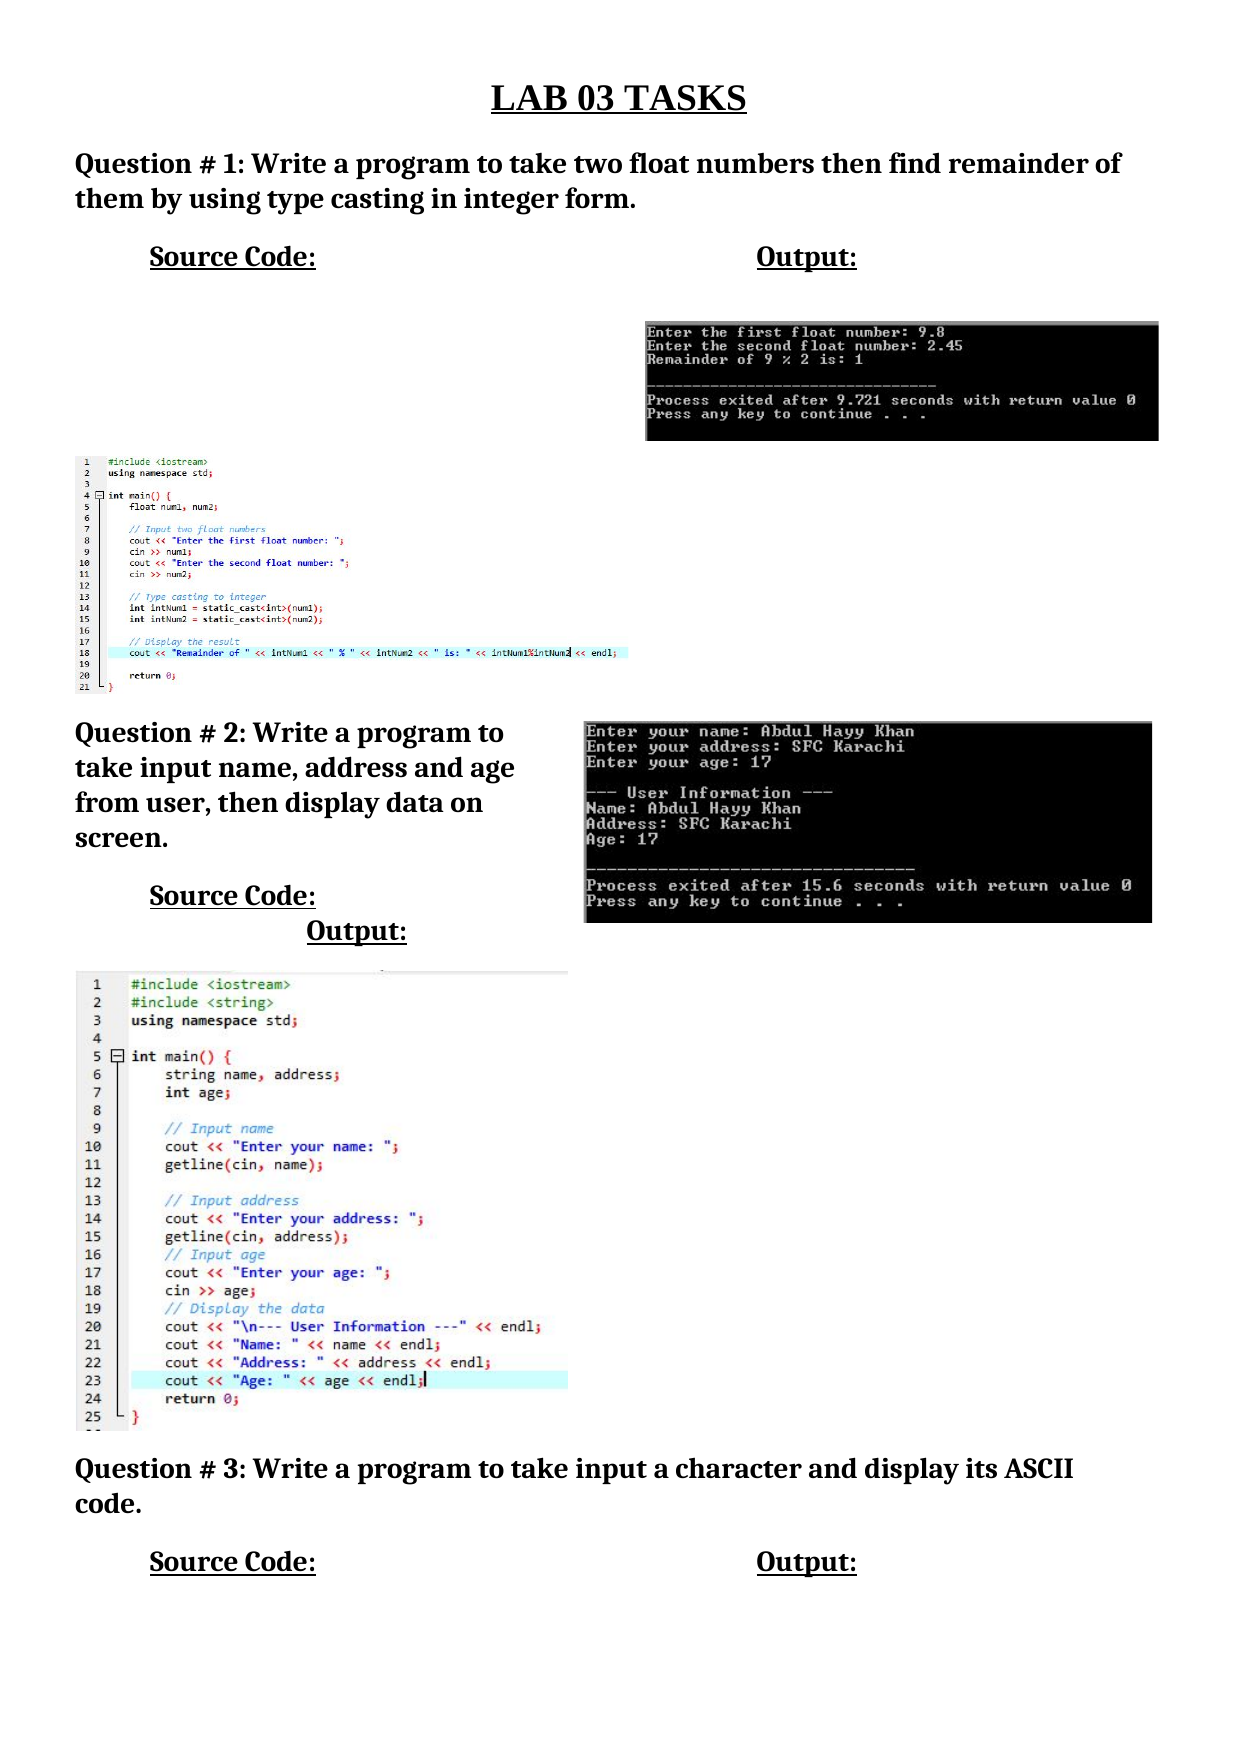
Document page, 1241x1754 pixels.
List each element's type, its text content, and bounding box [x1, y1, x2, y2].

picture [75, 970, 568, 1431]
text Source Code: Output: [75, 240, 1159, 274]
picture [75, 456, 629, 694]
text Source Code: Output: [75, 879, 1159, 948]
picture [645, 321, 1159, 441]
text LAB 03 TASKS [75, 75, 1162, 118]
text Source Code: Output: [75, 1545, 1159, 1579]
picture [583, 721, 1153, 923]
text Question # 2: Write a program to take input name, address and age from user, then display data on screen. [75, 716, 1159, 855]
text Question # 1: Write a program to take two float numbers then find remainder of them by using type casting in integer form. [75, 147, 1159, 216]
text Question # 3: Write a program to take input a character and display its ASCII code. [75, 1452, 1087, 1521]
